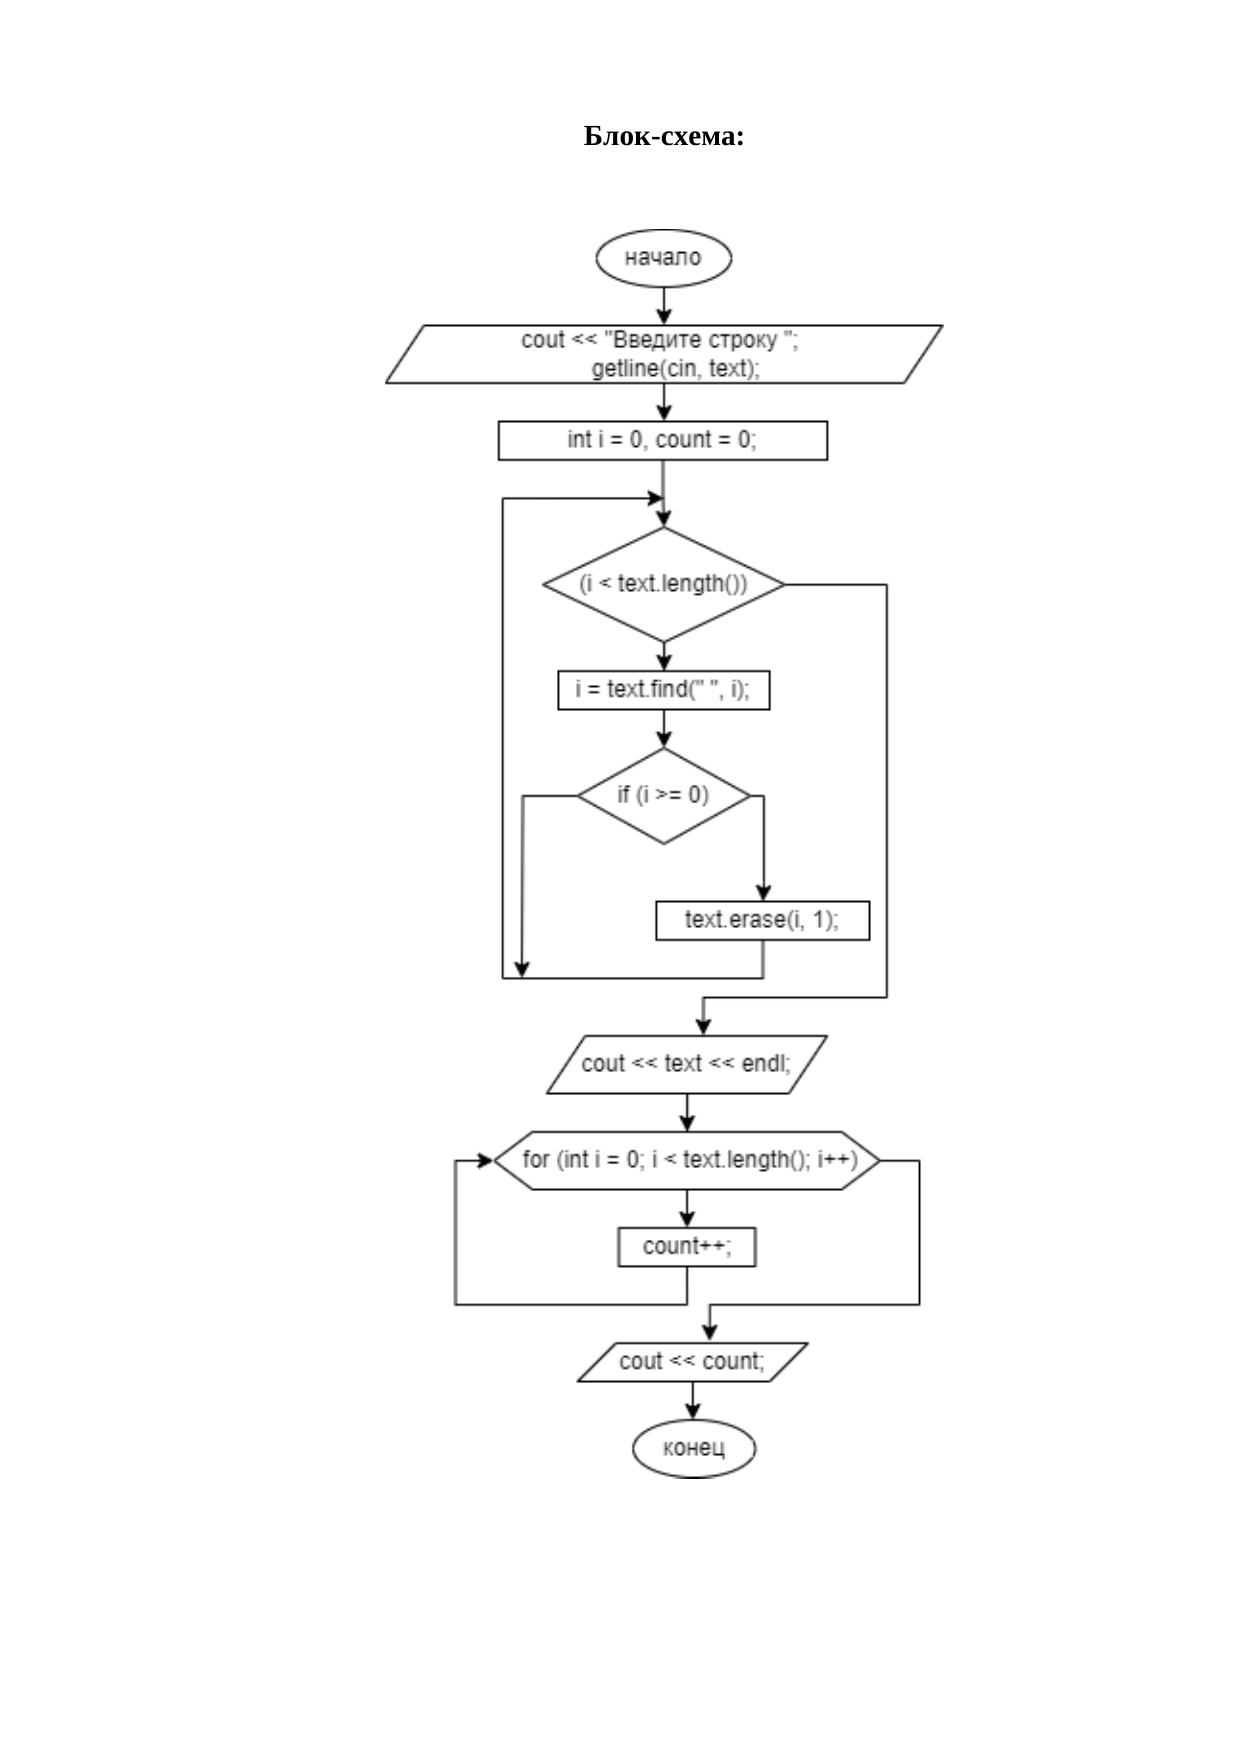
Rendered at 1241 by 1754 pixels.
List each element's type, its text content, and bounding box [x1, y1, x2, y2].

text Блок-схема: [177, 118, 1152, 152]
picture [385, 229, 944, 1479]
